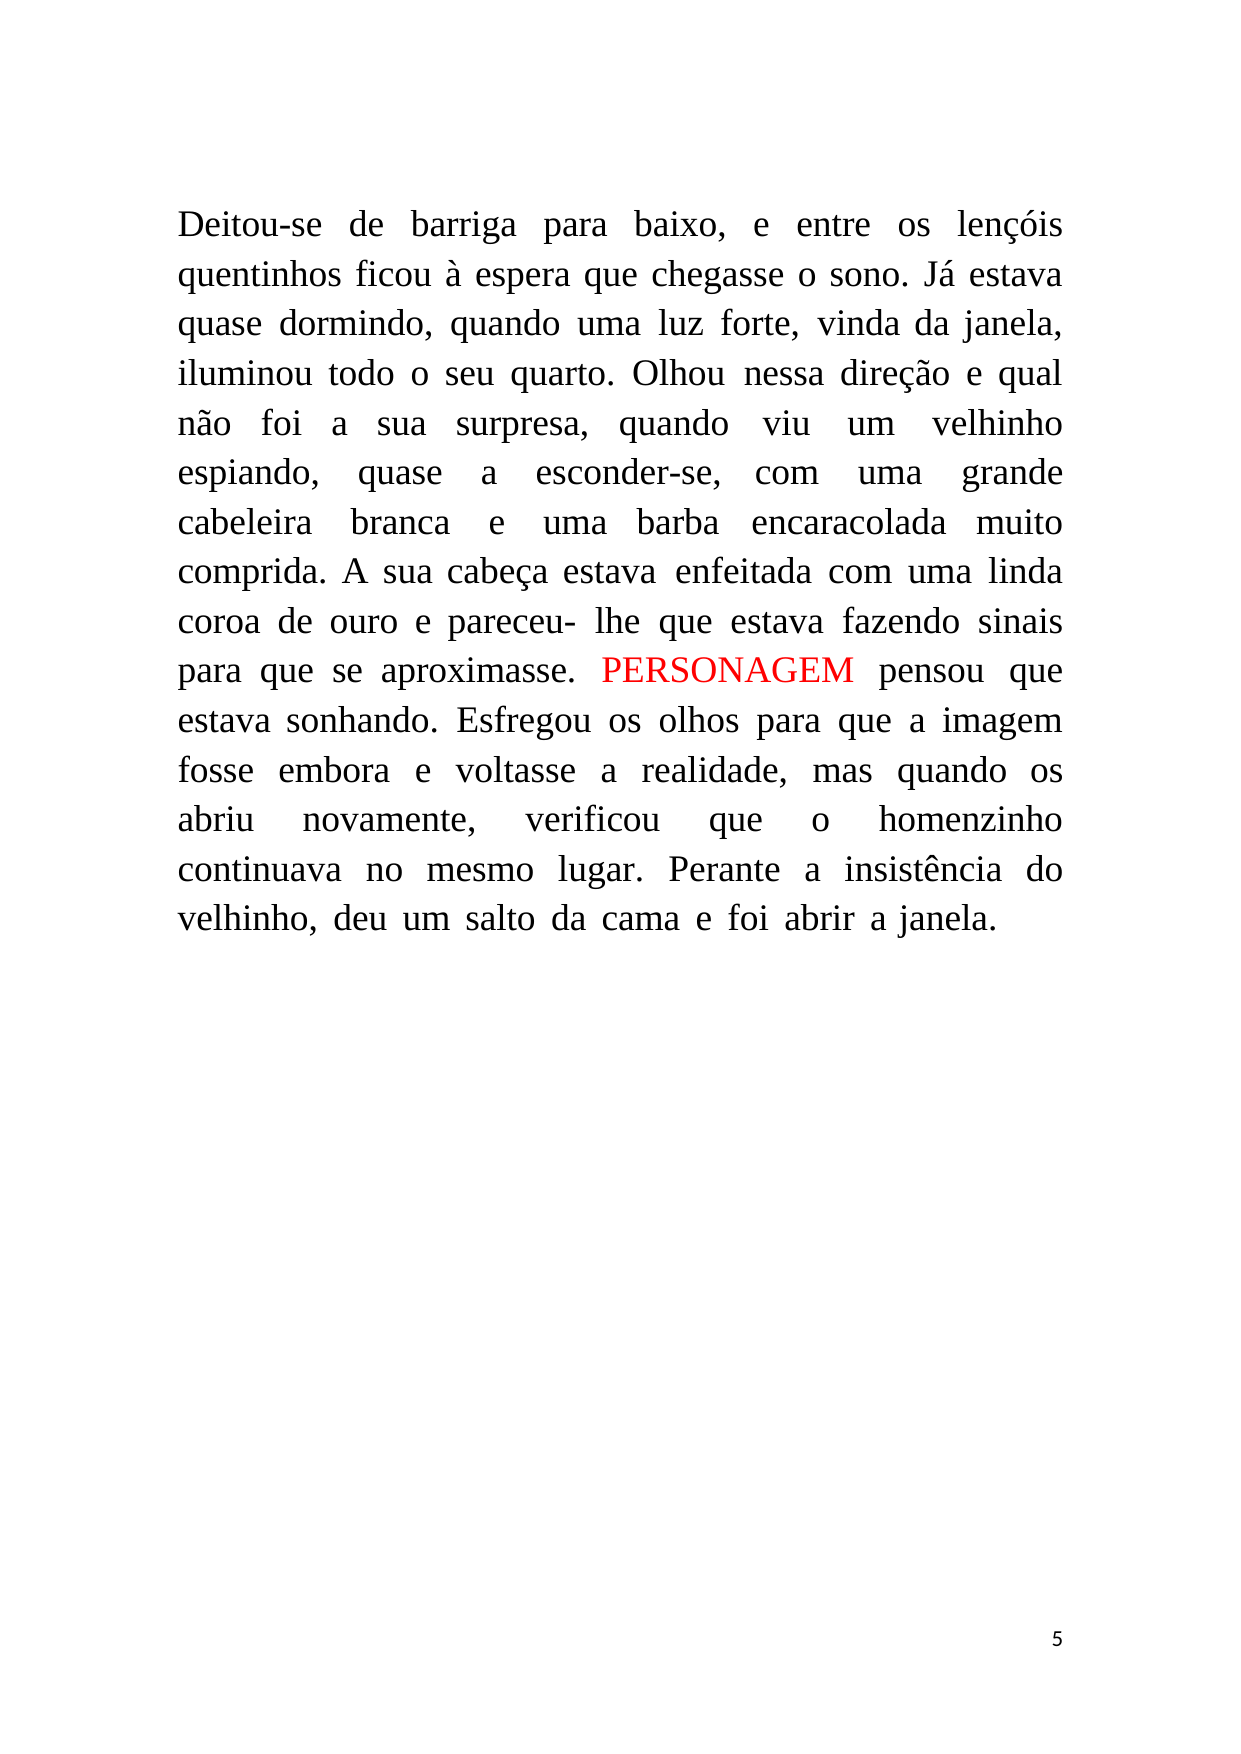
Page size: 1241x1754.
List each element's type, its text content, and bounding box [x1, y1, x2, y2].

text Deitou-se de barriga para baixo, e entre os lençóis quentinhos ficou à espera que chegasse o sono. Já estava quase dormindo, quando uma luz forte, vinda da janela, iluminou todo o seu quarto. Olhou nessa direção e qual não foi a sua surpresa, quando viu um velhinho espiando, quase a esconder-se, com uma grande cabeleira branca e uma barba encaracolada muito comprida. A sua cabeça estava enfeitada com uma linda coroa de ouro e pareceu- lhe que estava fazendo sinais para que se aproximasse. PERSONAGEM pensou que estava sonhando. Esfregou os olhos para que a imagem fosse embora e voltasse a realidade, mas quando os abriu novamente, verificou que o homenzinho continuava no mesmo lugar. Perante a insistência do velhinho, deu um salto da cama e foi abrir a janela. [177, 202, 1063, 939]
